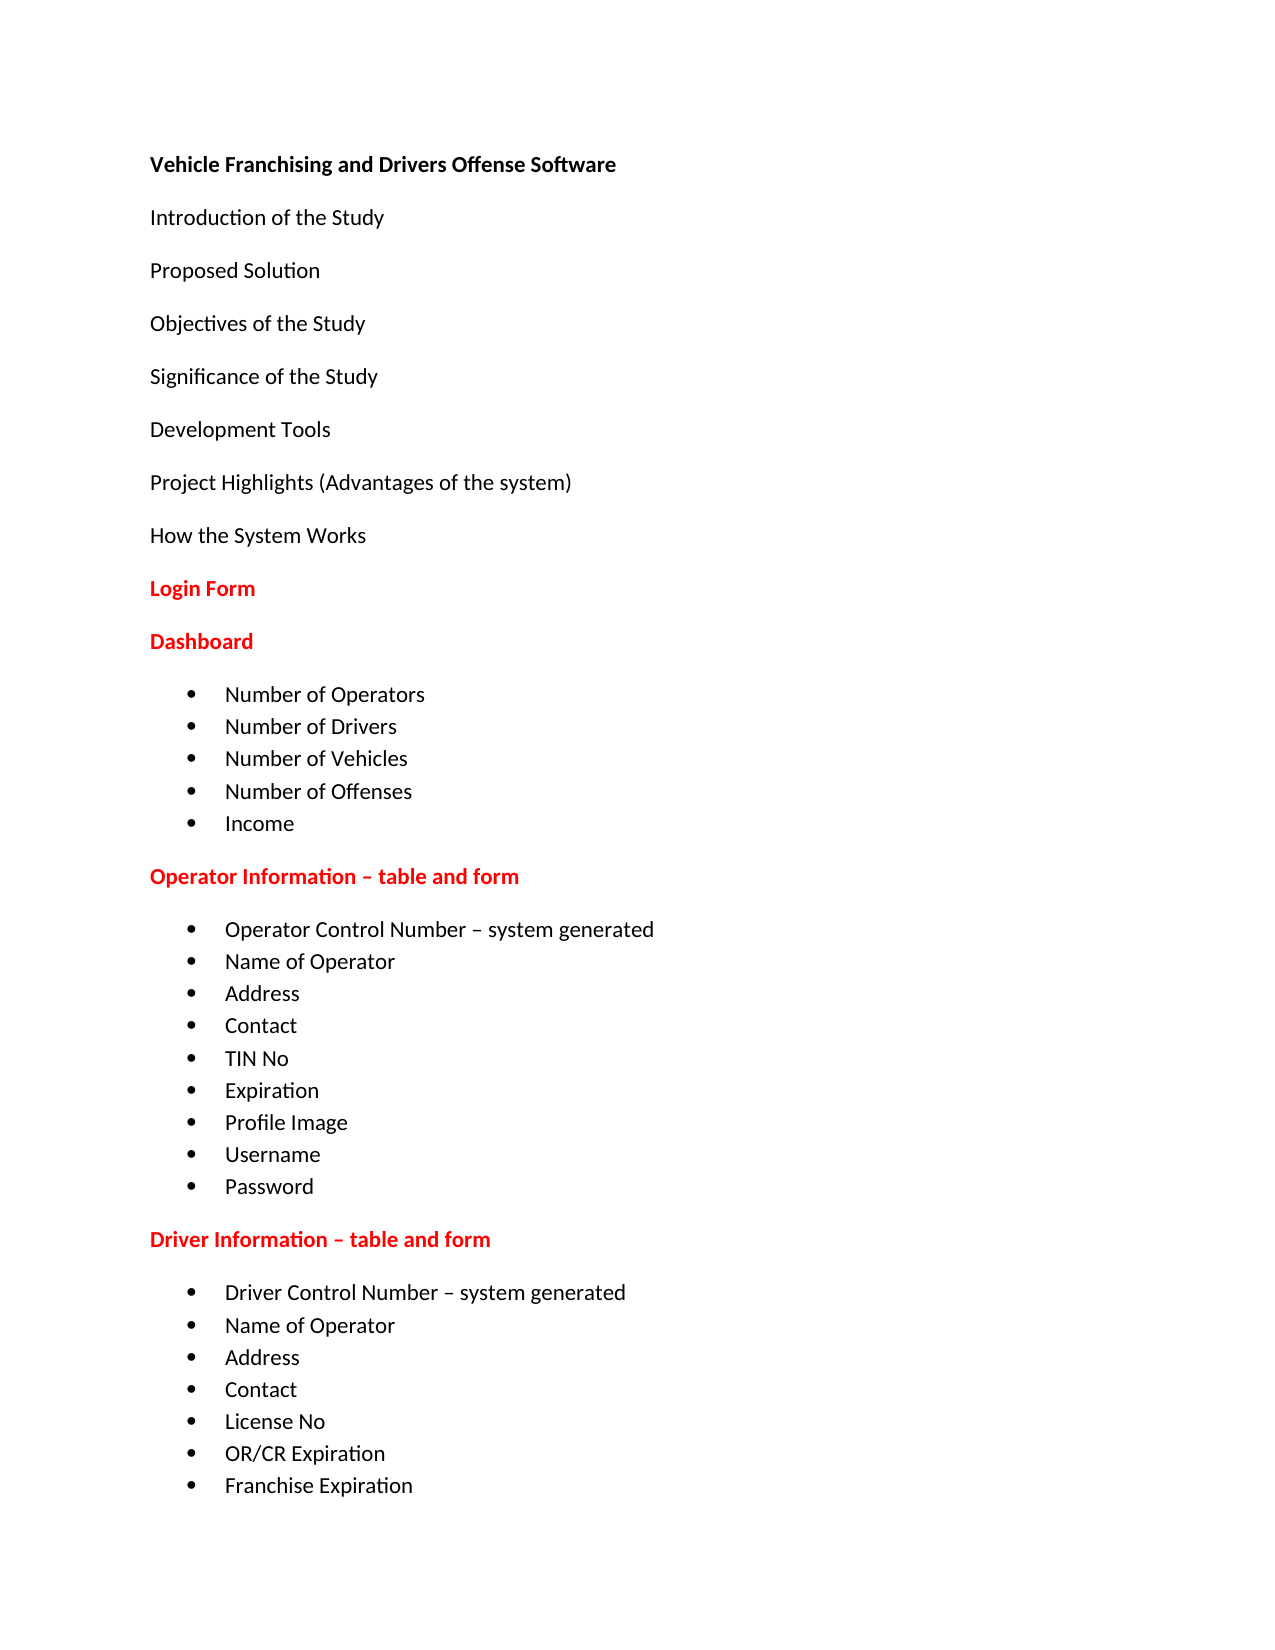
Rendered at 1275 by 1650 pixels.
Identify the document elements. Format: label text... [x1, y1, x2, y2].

list Name of Operator [187, 1311, 1125, 1339]
list Expiration [187, 1076, 1125, 1104]
text Development Tools [150, 415, 1125, 443]
text Project Highlights (Advantages of the system) [150, 468, 1125, 496]
list Driver Control Number – system generated [187, 1278, 1125, 1307]
text Driver Information – table and form [150, 1226, 1125, 1253]
list Password [187, 1172, 1125, 1201]
list Address [187, 979, 1125, 1007]
text Vehicle Franchising and Drivers Offense Software [150, 150, 1125, 178]
list License No [187, 1407, 1125, 1435]
list Profile Image [187, 1108, 1125, 1136]
list Address [187, 1343, 1125, 1371]
text Operator Information – table and form [150, 862, 1125, 890]
list Name of Operator [187, 947, 1125, 975]
list Number of Offenses [187, 777, 1125, 805]
list Number of Vehicles [187, 744, 1125, 773]
list Franchise Expiration [187, 1472, 1125, 1500]
list Contact [187, 1012, 1125, 1039]
text How the System Works [150, 521, 1125, 549]
list Number of Operators [187, 680, 1125, 708]
text Proposed Solution [150, 256, 1125, 284]
list Income [187, 809, 1125, 837]
list Number of Drivers [187, 712, 1125, 740]
list OR/CR Expiration [187, 1439, 1125, 1467]
list Operator Control Number – system generated [187, 915, 1125, 943]
text Dashboard [150, 627, 1125, 655]
list TIN No [187, 1044, 1125, 1072]
text Login Form [150, 574, 1125, 602]
text Objectives of the Study [150, 309, 1125, 337]
list Username [187, 1140, 1125, 1168]
text Significance of the Study [150, 362, 1125, 390]
list Contact [187, 1375, 1125, 1403]
text Introduction of the Study [150, 203, 1125, 231]
